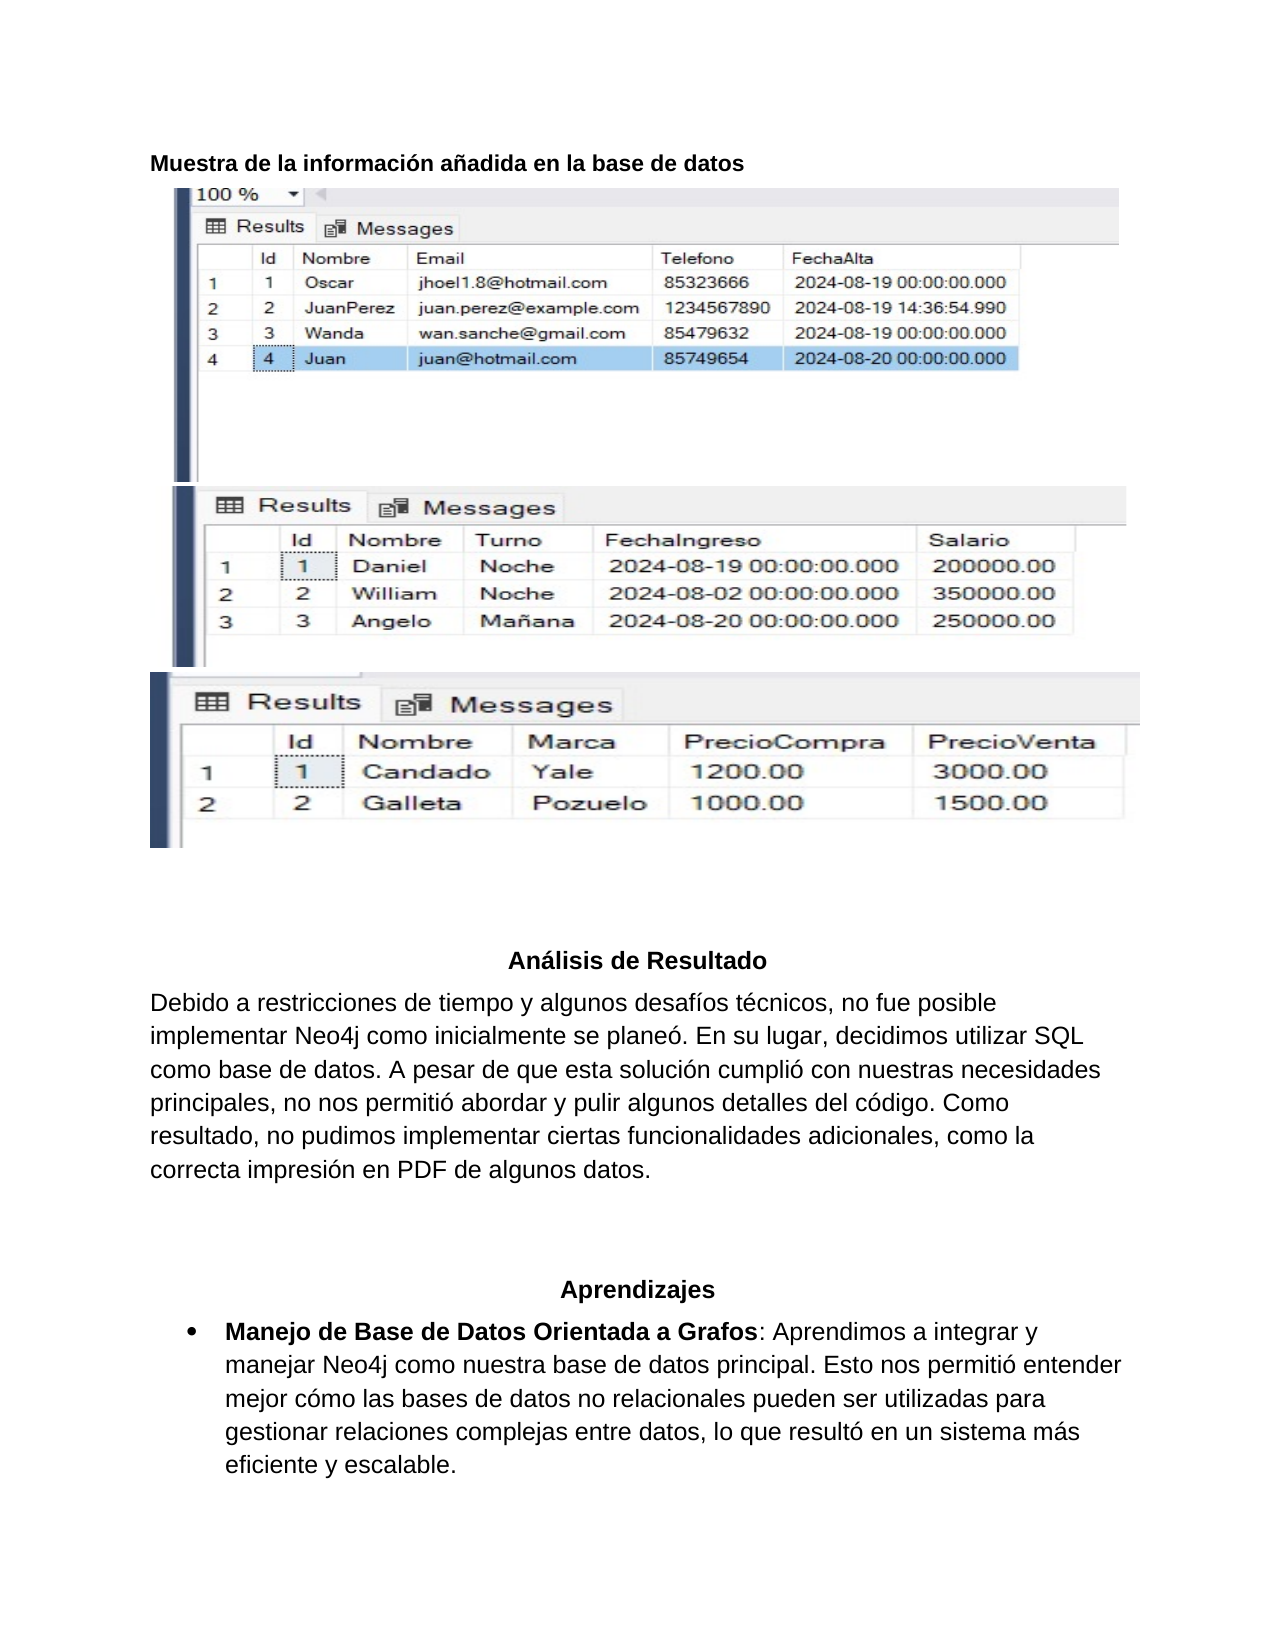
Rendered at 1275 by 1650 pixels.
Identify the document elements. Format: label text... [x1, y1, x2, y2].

picture [150, 486, 1127, 667]
subtitle Aprendizajes [150, 1275, 1125, 1304]
subtitle Muestra de la información añadida en la base de datos [150, 150, 1125, 176]
list Manejo de Base de Datos Orientada a Grafos: Aprendimos a integrar y manejar Neo4j como nuestra base de datos principal. Esto nos permitió entender mejor cómo las bases de datos no relacionales pueden ser utilizadas para gestionar relaciones complejas entre datos, lo que resultó en un sistema más eficiente y escalable. [187, 1317, 1125, 1479]
picture [150, 672, 1140, 848]
text Debido a restricciones de tiempo y algunos desafíos técnicos, no fue posible implementar Neo4j como inicialmente se planeó. En su lugar, decidimos utilizar SQL como base de datos. A pesar de que esta solución cumplió con nuestras necesidades principales, no nos permitió abordar y pulir algunos detalles del código. Como resultado, no pudimos implementar ciertas funcionalidades adicionales, como la correcta impresión en PDF de algunos datos. [150, 988, 1125, 1183]
picture [150, 188, 1119, 482]
subtitle Análisis de Resultado [150, 946, 1125, 975]
